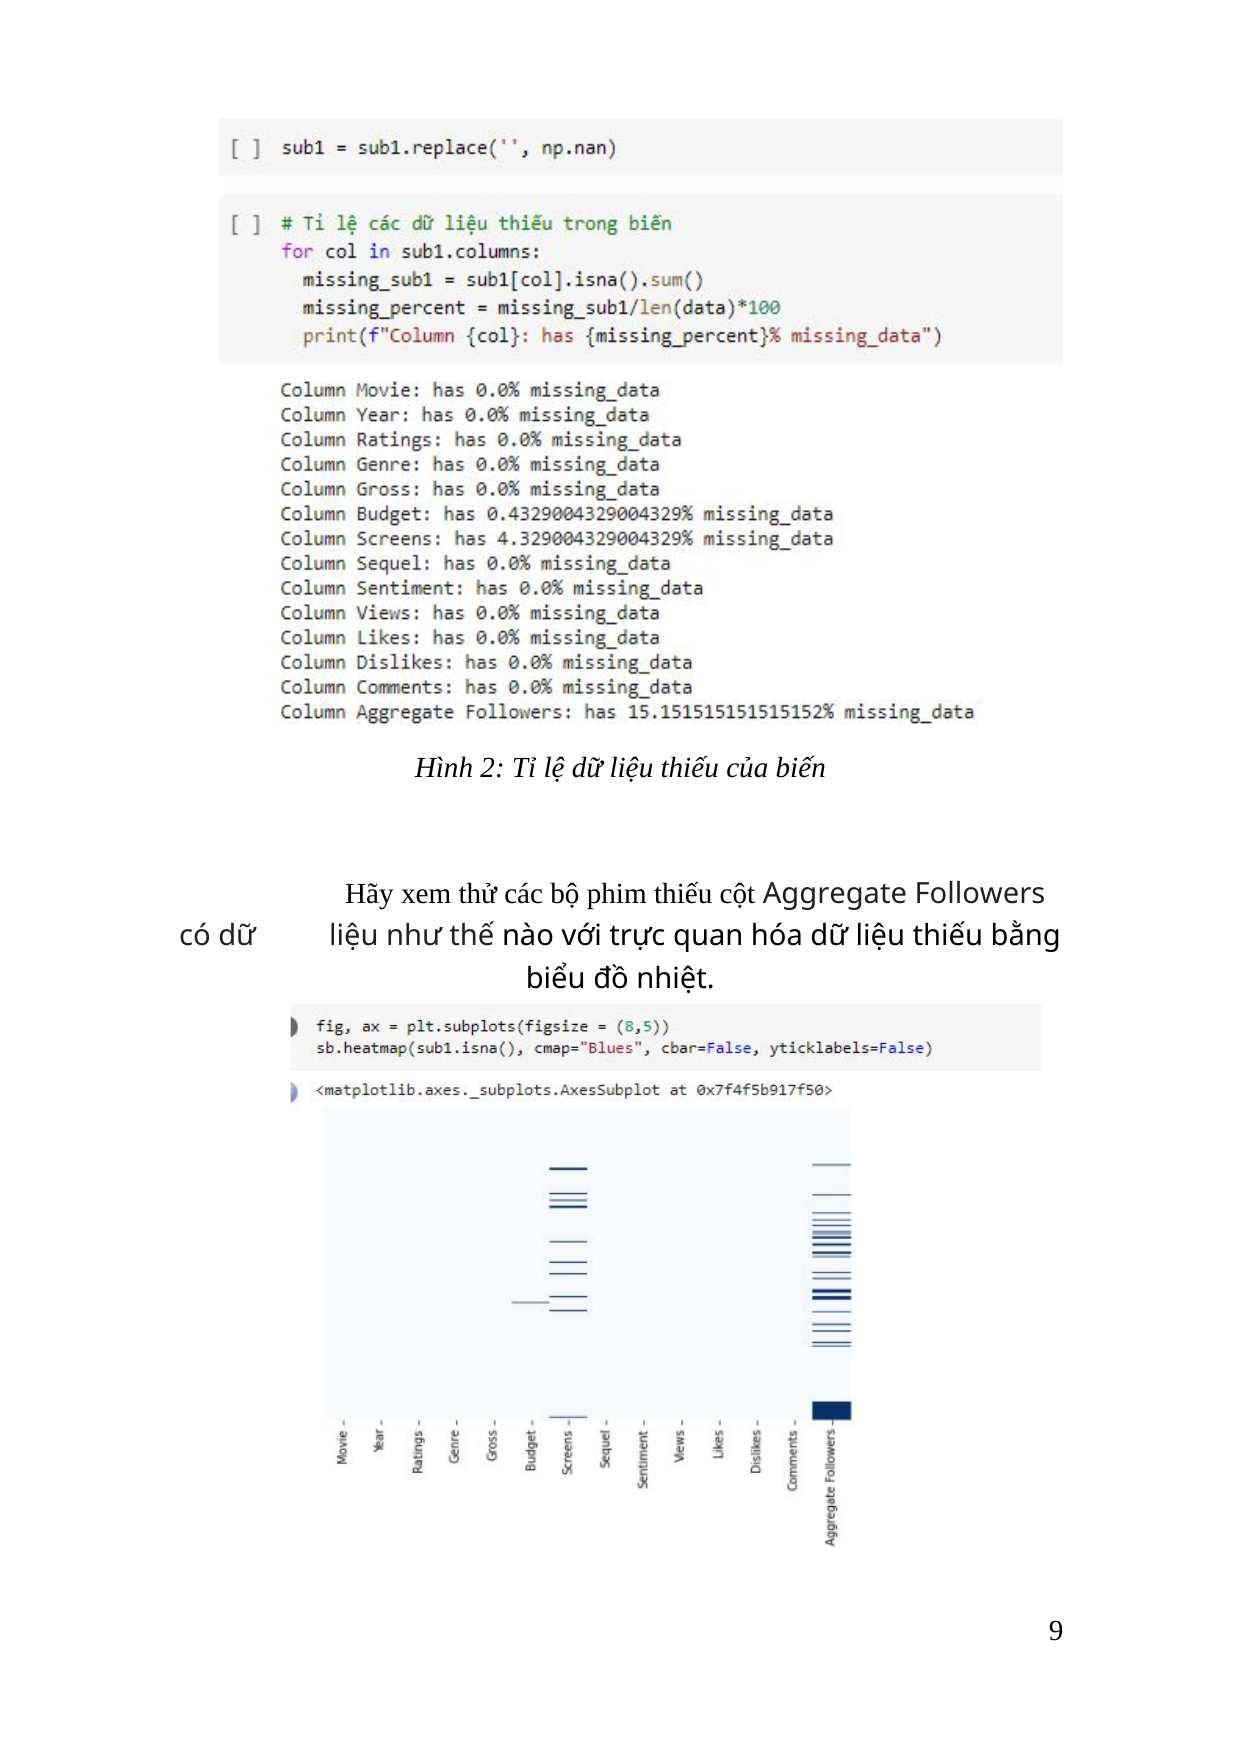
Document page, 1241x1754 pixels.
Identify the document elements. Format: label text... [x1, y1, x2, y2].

picture [290, 1001, 1043, 1576]
picture [219, 118, 1063, 750]
text Hãy xem thử các bộ phim thiếu cột Aggregate Followers có dữ liệu như thế nào với trực quan hóa dữ liệu thiếu bằng biểu đồ nhiệt. [177, 872, 1063, 997]
